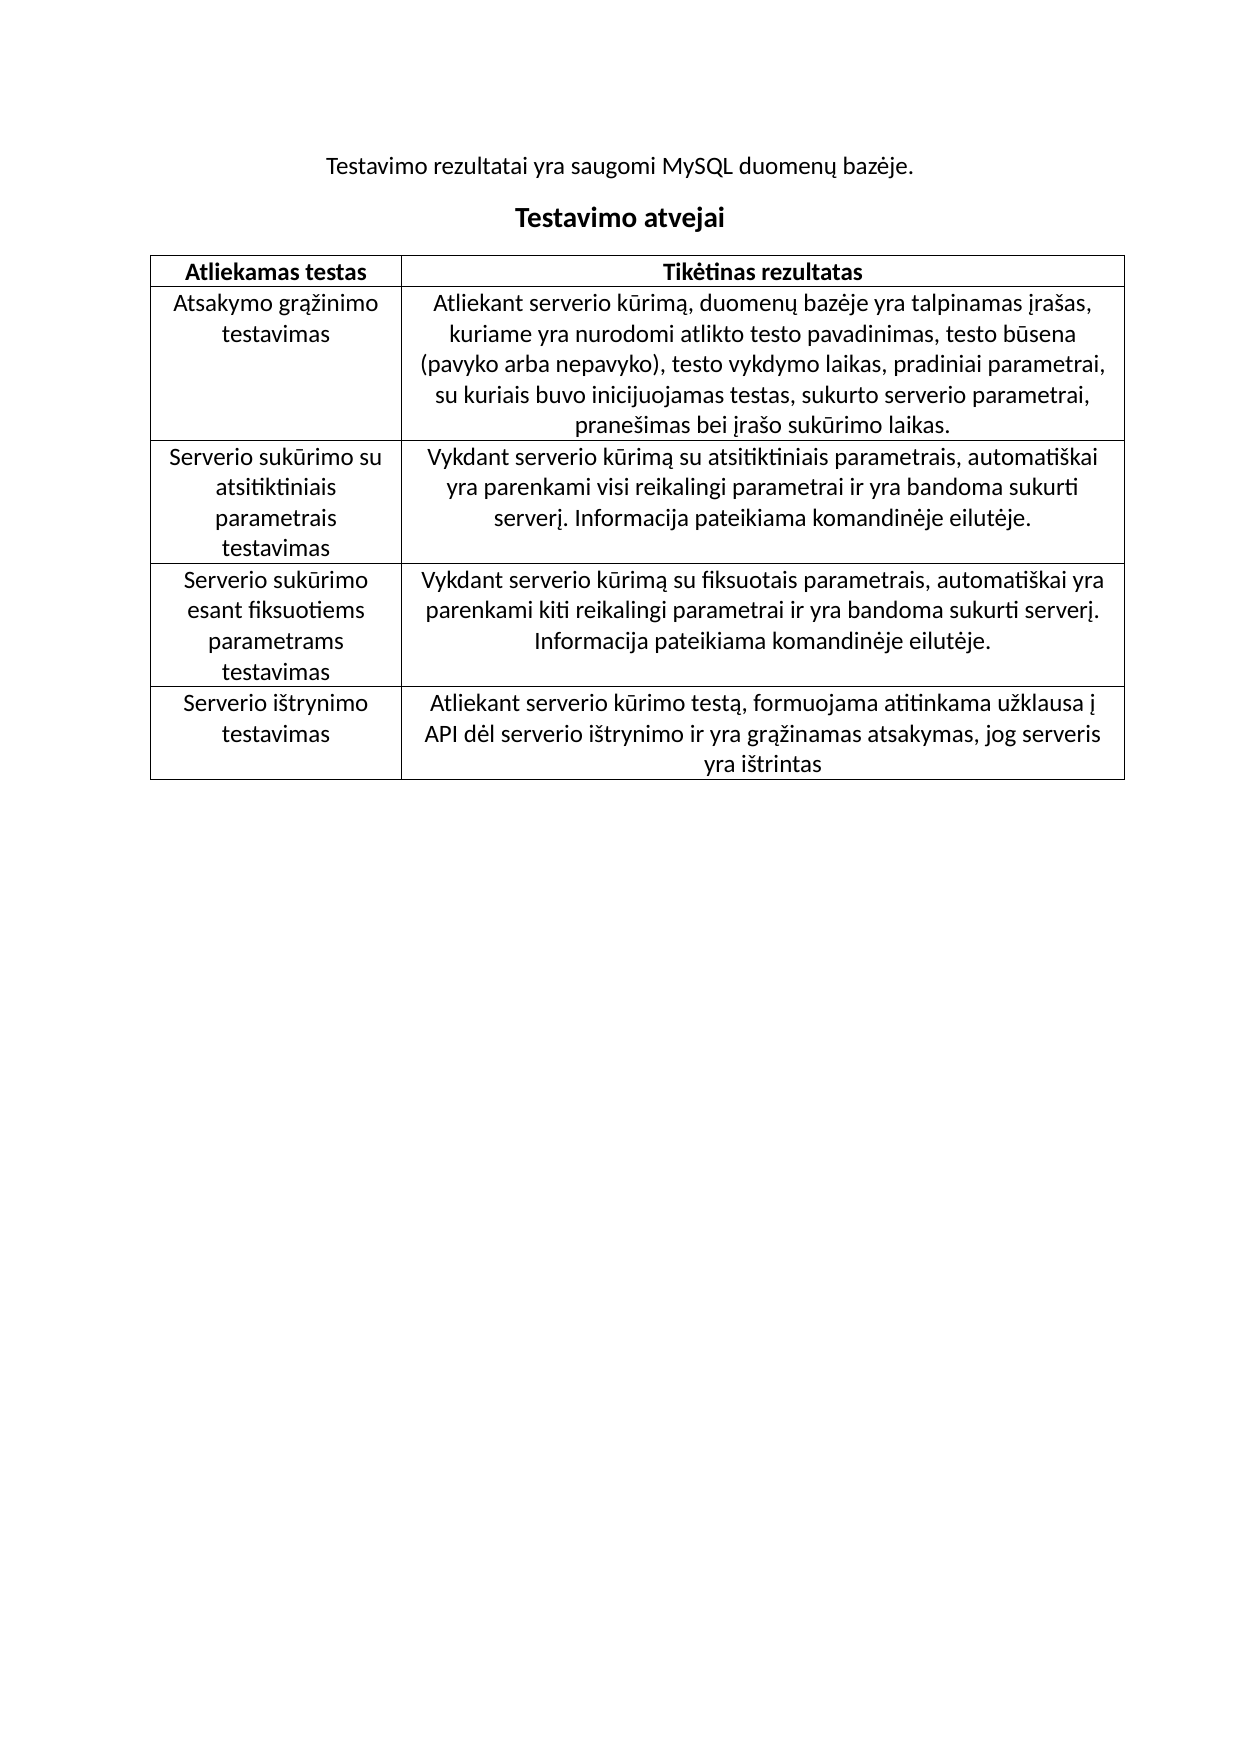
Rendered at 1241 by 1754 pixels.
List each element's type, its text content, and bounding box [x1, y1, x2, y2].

table_header Atliekamas testas [151, 256, 401, 286]
table_cell Atliekant serverio kūrimo testą, formuojama atitinkama užklausa į API dėl serverio ištrynimo ir yra grąžinamas atsakymas, jog serveris yra ištrintas [402, 687, 1124, 779]
table_header Tikėtinas rezultatas [402, 256, 1124, 286]
text Testavimo rezultatai yra saugomi MySQL duomenų bazėje. [150, 150, 1090, 181]
table_cell Vykdant serverio kūrimą su fiksuotais parametrais, automatiškai yra parenkami kiti reikalingi parametrai ir yra bandoma sukurti serverį. Informacija pateikiama komandinėje eilutėje. [402, 564, 1124, 686]
table_cell Serverio sukūrimo su atsitiktiniais parametrais testavimas [151, 441, 401, 563]
table_cell Serverio sukūrimo esant fiksuotiems parametrams testavimas [151, 564, 401, 686]
text Testavimo atvejai [150, 199, 1090, 235]
table_cell Atsakymo grąžinimo testavimas [151, 287, 401, 440]
table_cell Serverio ištrynimo testavimas [151, 687, 401, 779]
